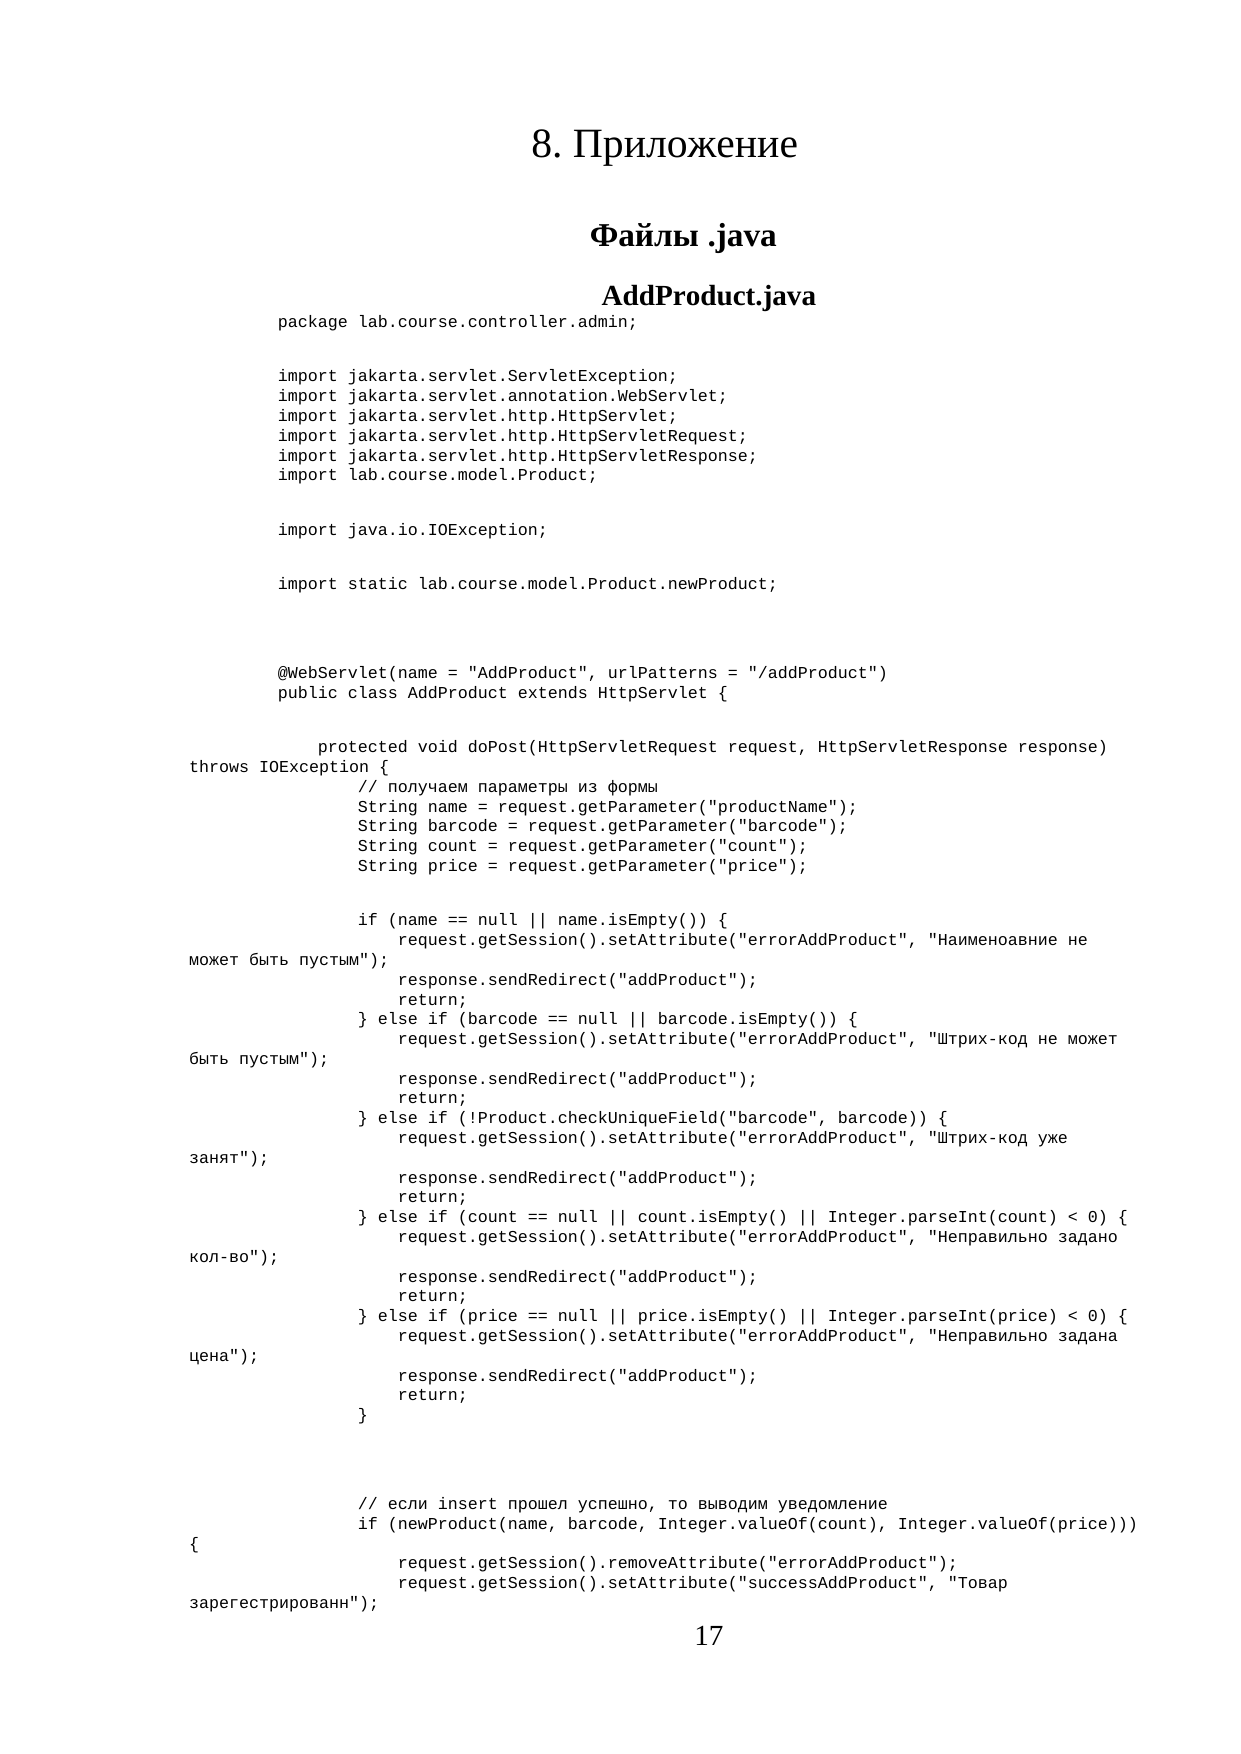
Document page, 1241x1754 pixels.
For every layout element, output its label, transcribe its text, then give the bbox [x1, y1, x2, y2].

subtitle 8. Приложение [177, 118, 1152, 166]
table_header AddProduct.java [178, 278, 1151, 313]
list Файлы .java [177, 215, 1152, 253]
